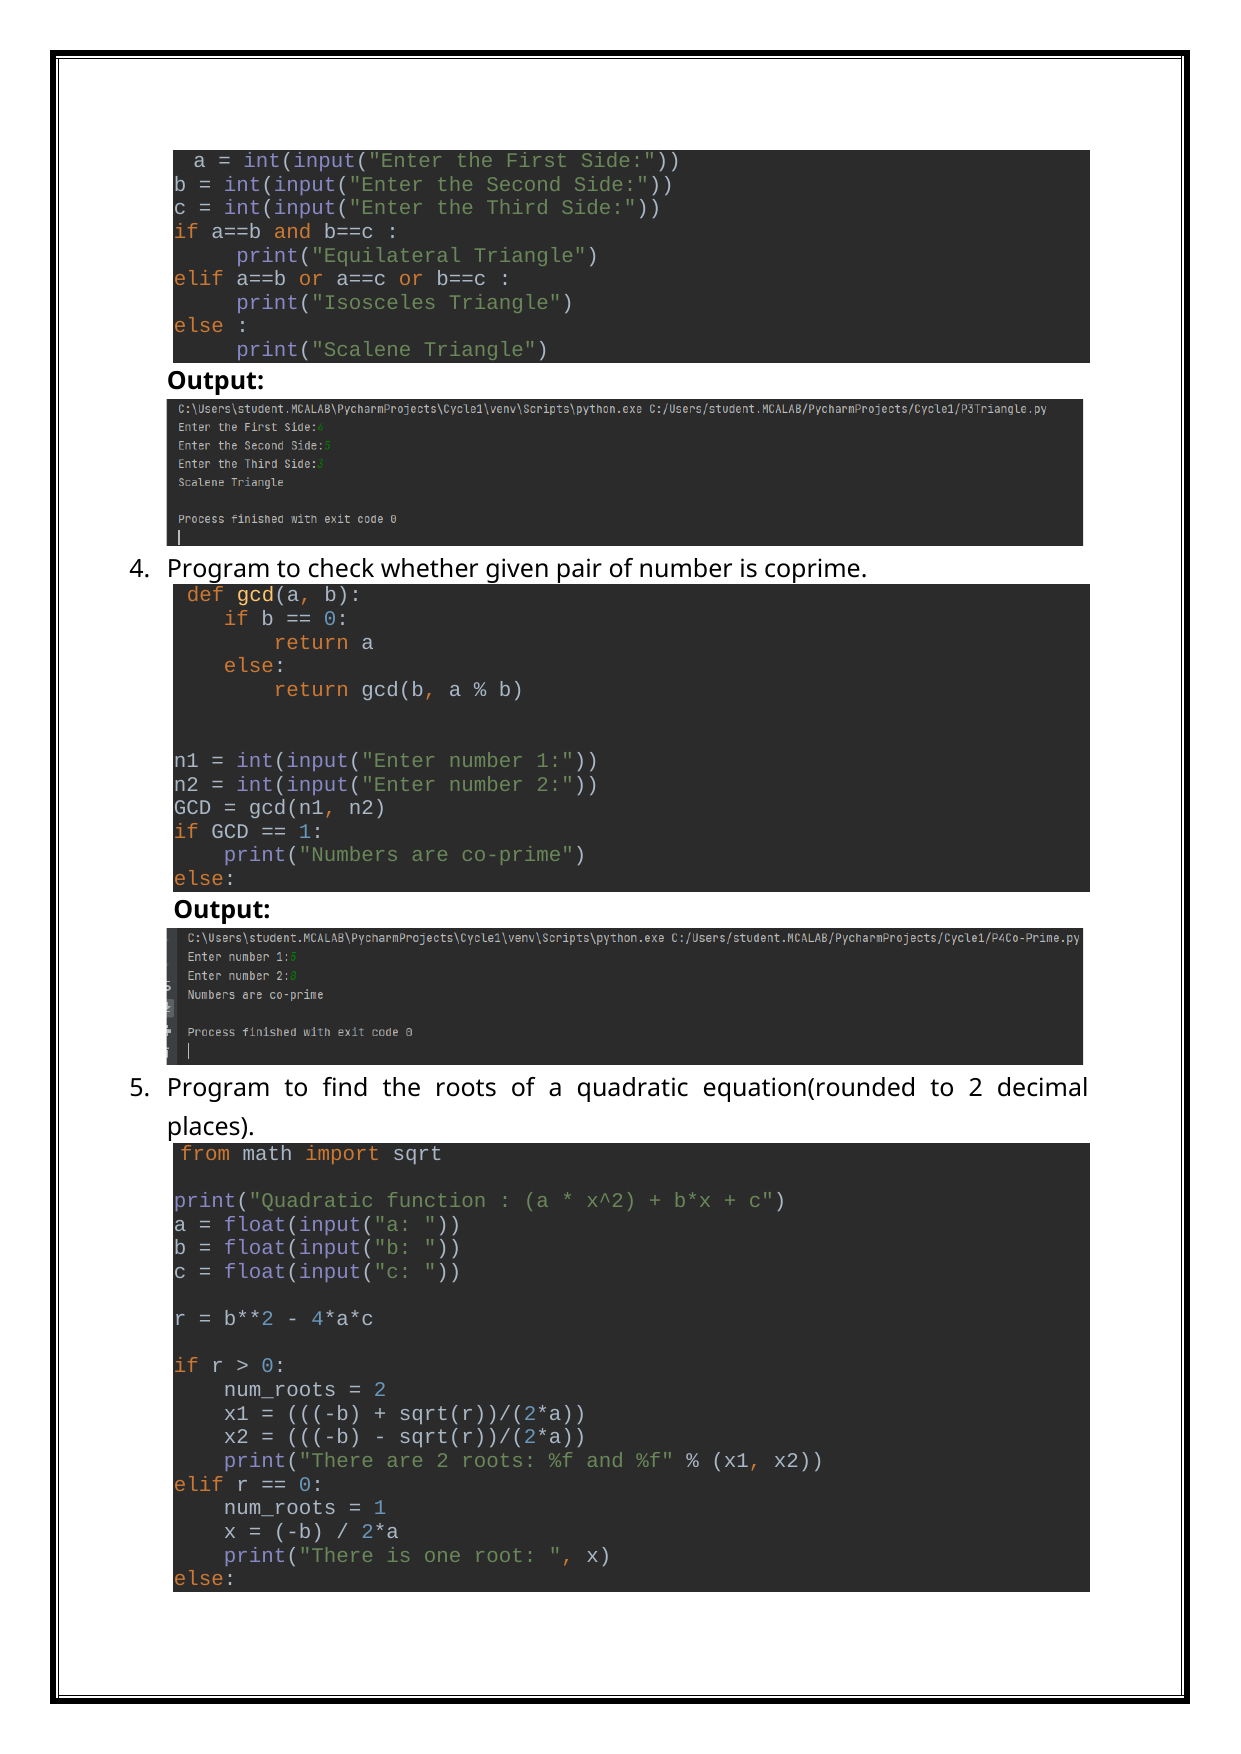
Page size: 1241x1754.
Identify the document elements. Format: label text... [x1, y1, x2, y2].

picture [166, 399, 1084, 546]
list Output: [167, 363, 1072, 397]
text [173, 1143, 1090, 1592]
text a = int(input("Enter the First Side:")) b = int(input("Enter the Second Side:")) c = int(input("Enter the Third Side:")) if a==b and b==c : print("Equilateral Triangle") elif a==b or a==c or b==c : print("Isosceles Triangle") else : print("Scalene Triangle") [173, 150, 1090, 363]
list Program to check whether given pair of number is coprime. [129, 545, 1090, 584]
list Program to find the roots of a quadratic equation(rounded to 2 decimal places). [129, 1064, 1090, 1143]
picture [166, 928, 1084, 1065]
list Output: [167, 892, 1072, 926]
text def gcd(a, b): if b == 0: return a else: return gcd(b, a % b) n1 = int(input("Enter number 1:")) n2 = int(input("Enter number 2:")) GCD = gcd(n1, n2) if GCD == 1: print("Numbers are co-prime") else: [173, 584, 1090, 892]
